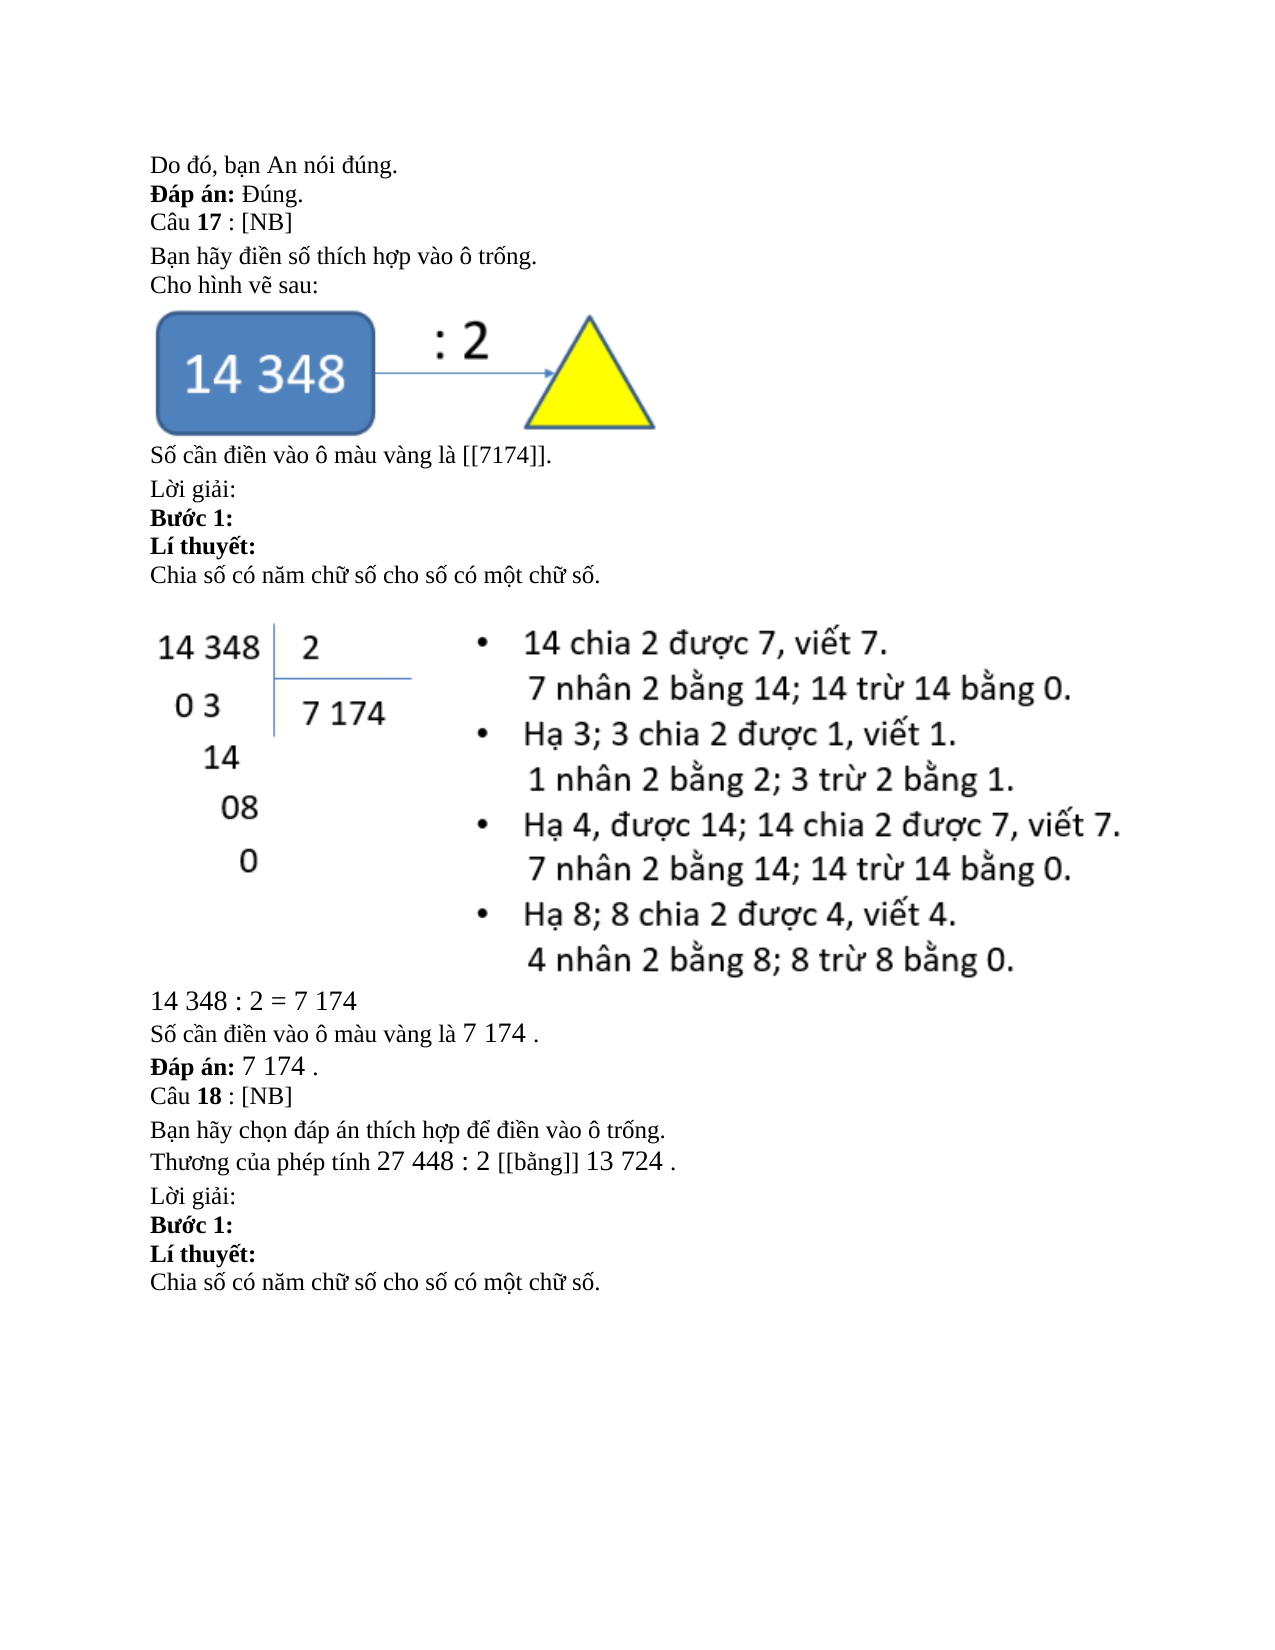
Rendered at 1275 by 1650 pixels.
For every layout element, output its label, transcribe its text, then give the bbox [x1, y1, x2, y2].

text Câu 18 : [NB] [150, 1081, 1125, 1110]
text Lời giải: [150, 1181, 1125, 1210]
picture [150, 617, 1125, 984]
text Bước 1: [150, 503, 1125, 531]
picture [150, 298, 662, 441]
text Lí thuyết: Chia số có năm chữ số cho số có một chữ số. 27 448 : 2 = 13 724 . Do đó, thương của phép tính 27 448 : 2 bằng 13 724 . Đáp án: bằng. [150, 1239, 1125, 1325]
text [150, 150, 1125, 207]
text Lí thuyết: Chia số có năm chữ số cho số có một chữ số. 14 348 : 2 = 7 174 Số cần điền vào ô màu vàng là 7 174 . Đáp án: 7 174 . [150, 531, 1125, 617]
text Lời giải: [150, 474, 1125, 503]
text Bước 1: [150, 1210, 1125, 1239]
text Bạn hãy chọn đáp án thích hợp để điền vào ô trống. Thương của phép tính 27 448 : 2 [[bằng]] 13 724 . [150, 1115, 1125, 1176]
text Câu 17 : [NB] [150, 207, 1125, 236]
text Lí thuyết: Chia số có năm chữ số cho số có một chữ số. 14 348 : 2 = 7 174 Số cần điền vào ô màu vàng là 7 174 . Đáp án: 7 174 . [150, 984, 1125, 1081]
